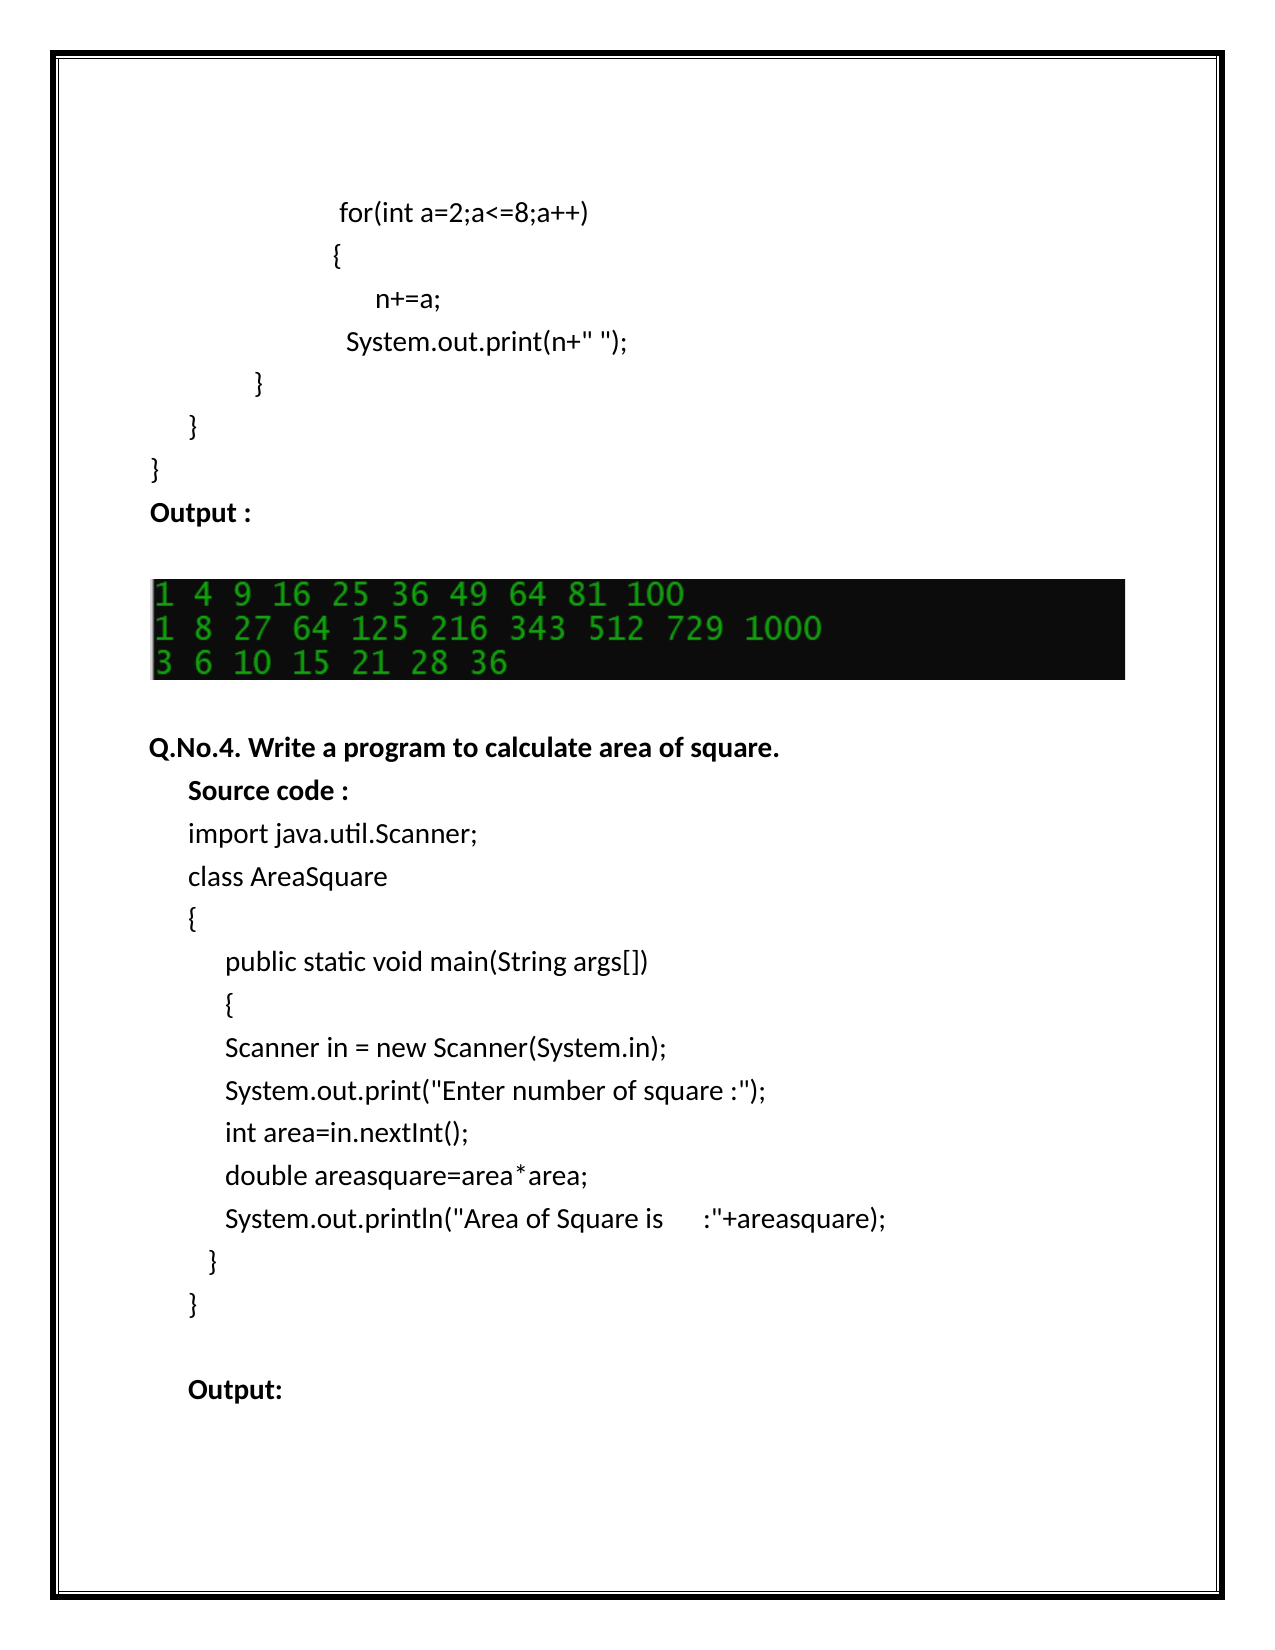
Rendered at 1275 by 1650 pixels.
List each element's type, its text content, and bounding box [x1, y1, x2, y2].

picture [150, 579, 1125, 680]
text n+=a; [188, 280, 1125, 316]
text } [150, 451, 1125, 487]
text } [188, 1286, 1125, 1321]
text Source code : [188, 772, 1125, 808]
text Q.No.4. Write a program to calculate area of square. [148, 729, 1125, 765]
text System.out.println("Area of Square is :"+areasquare); [188, 1200, 1125, 1236]
text Output: [188, 1371, 1125, 1407]
text System.out.print(n+" "); [188, 323, 1125, 358]
text System.out.print("Enter number of square :"); [188, 1072, 1125, 1107]
text { [188, 900, 1125, 936]
text } [188, 1243, 1125, 1278]
text { [188, 986, 1125, 1022]
text import java.util.Scanner; [188, 815, 1125, 850]
text public static void main(String args[]) [188, 943, 1125, 979]
text double areasquare=area*area; [188, 1157, 1125, 1193]
text for(int a=2;a<=8;a++) [188, 194, 1125, 230]
text int area=in.nextInt(); [188, 1114, 1125, 1150]
text Scanner in = new Scanner(System.in); [188, 1029, 1125, 1064]
text Output : [150, 494, 1125, 529]
text class AreaSquare [188, 858, 1125, 893]
text } [188, 366, 1125, 401]
text } [188, 408, 1125, 444]
text { [188, 237, 1125, 273]
